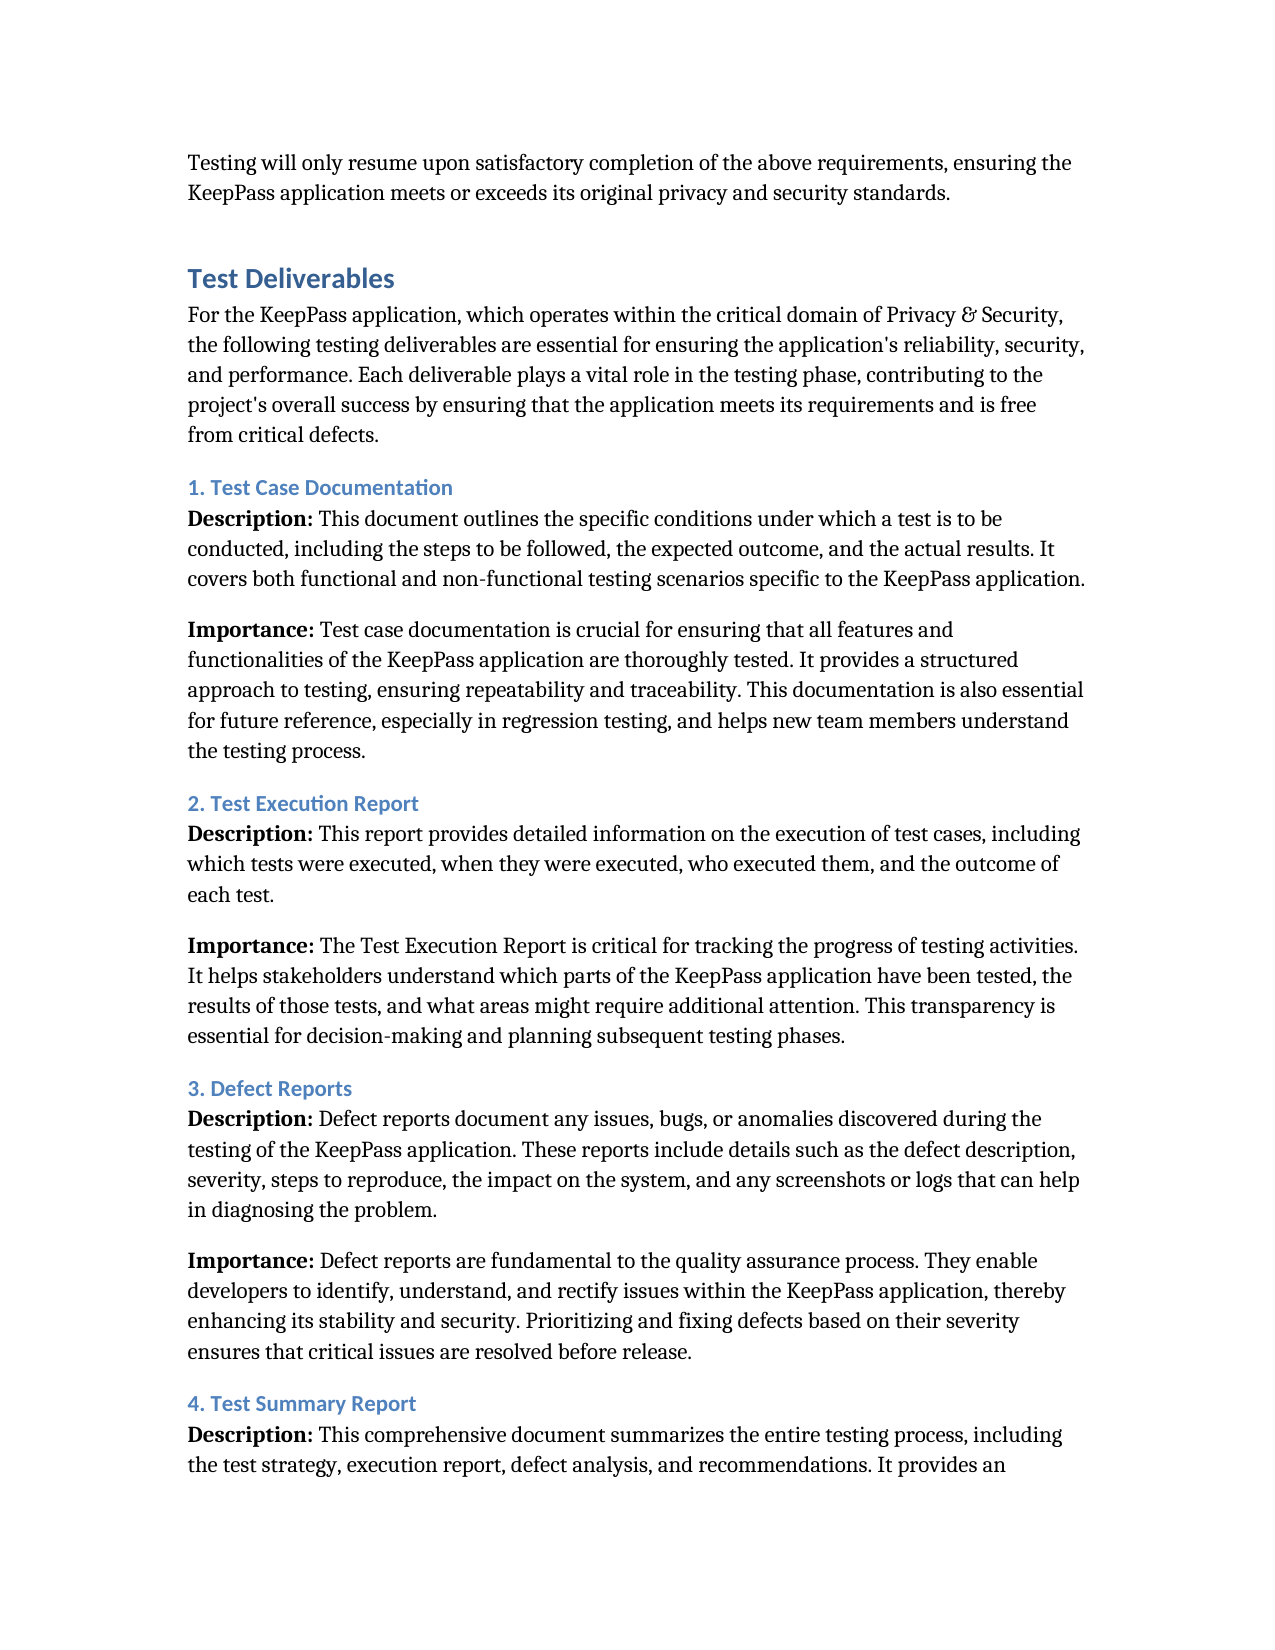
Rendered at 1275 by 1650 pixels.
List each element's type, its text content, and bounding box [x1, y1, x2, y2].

subtitle 1. Test Case Documentation [187, 473, 1087, 501]
subtitle 4. Test Summary Report [187, 1389, 1087, 1418]
text For the KeepPass application, which operates within the critical domain of Privacy & Security, the following testing deliverables are essential for ensuring the application's reliability, security, and performance. Each deliverable plays a vital role in the testing phase, contributing to the project's overall success by ensuring that the application meets its requirements and is free from critical defects. [187, 301, 1087, 448]
text Description: This document outlines the specific conditions under which a test is to be conducted, including the steps to be followed, the expected outcome, and the actual results. It covers both functional and non-functional testing scenarios specific to the KeepPass application. [187, 505, 1087, 592]
text Importance: The Test Execution Report is critical for tracking the progress of testing activities. It helps stakeholders understand which parts of the KeepPass application have been tested, the results of those tests, and what areas might require additional attention. This transparency is essential for decision-making and planning subsequent testing phases. [187, 932, 1087, 1049]
subtitle Test Deliverables [187, 260, 1087, 296]
text Importance: Test case documentation is crucial for ensuring that all features and functionalities of the KeepPass application are thoroughly tested. It provides a structured approach to testing, ensuring repeatability and traceability. This documentation is also essential for future reference, especially in regression testing, and helps new team members understand the testing process. [187, 617, 1087, 764]
text Testing will only resume upon satisfactory completion of the above requirements, ensuring the KeepPass application meets or exceeds its original privacy and security standards. [187, 150, 1087, 207]
text Importance: Defect reports are fundamental to the quality assurance process. They enable developers to identify, understand, and rectify issues within the KeepPass application, thereby enhancing its stability and security. Prioritizing and fixing defects based on their severity ensures that critical issues are resolved before release. [187, 1248, 1087, 1365]
text Description: This report provides detailed information on the execution of test cases, including which tests were executed, when they were executed, who executed them, and the outcome of each test. [187, 821, 1087, 908]
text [187, 1422, 1087, 1478]
text Description: Defect reports document any issues, bugs, or anomalies discovered during the testing of the KeepPass application. These reports include details such as the defect description, severity, steps to reproduce, the impact on the system, and any screenshots or logs that can help in diagnosing the problem. [187, 1106, 1087, 1223]
subtitle 2. Test Execution Report [187, 789, 1087, 817]
subtitle 3. Defect Reports [187, 1074, 1087, 1102]
